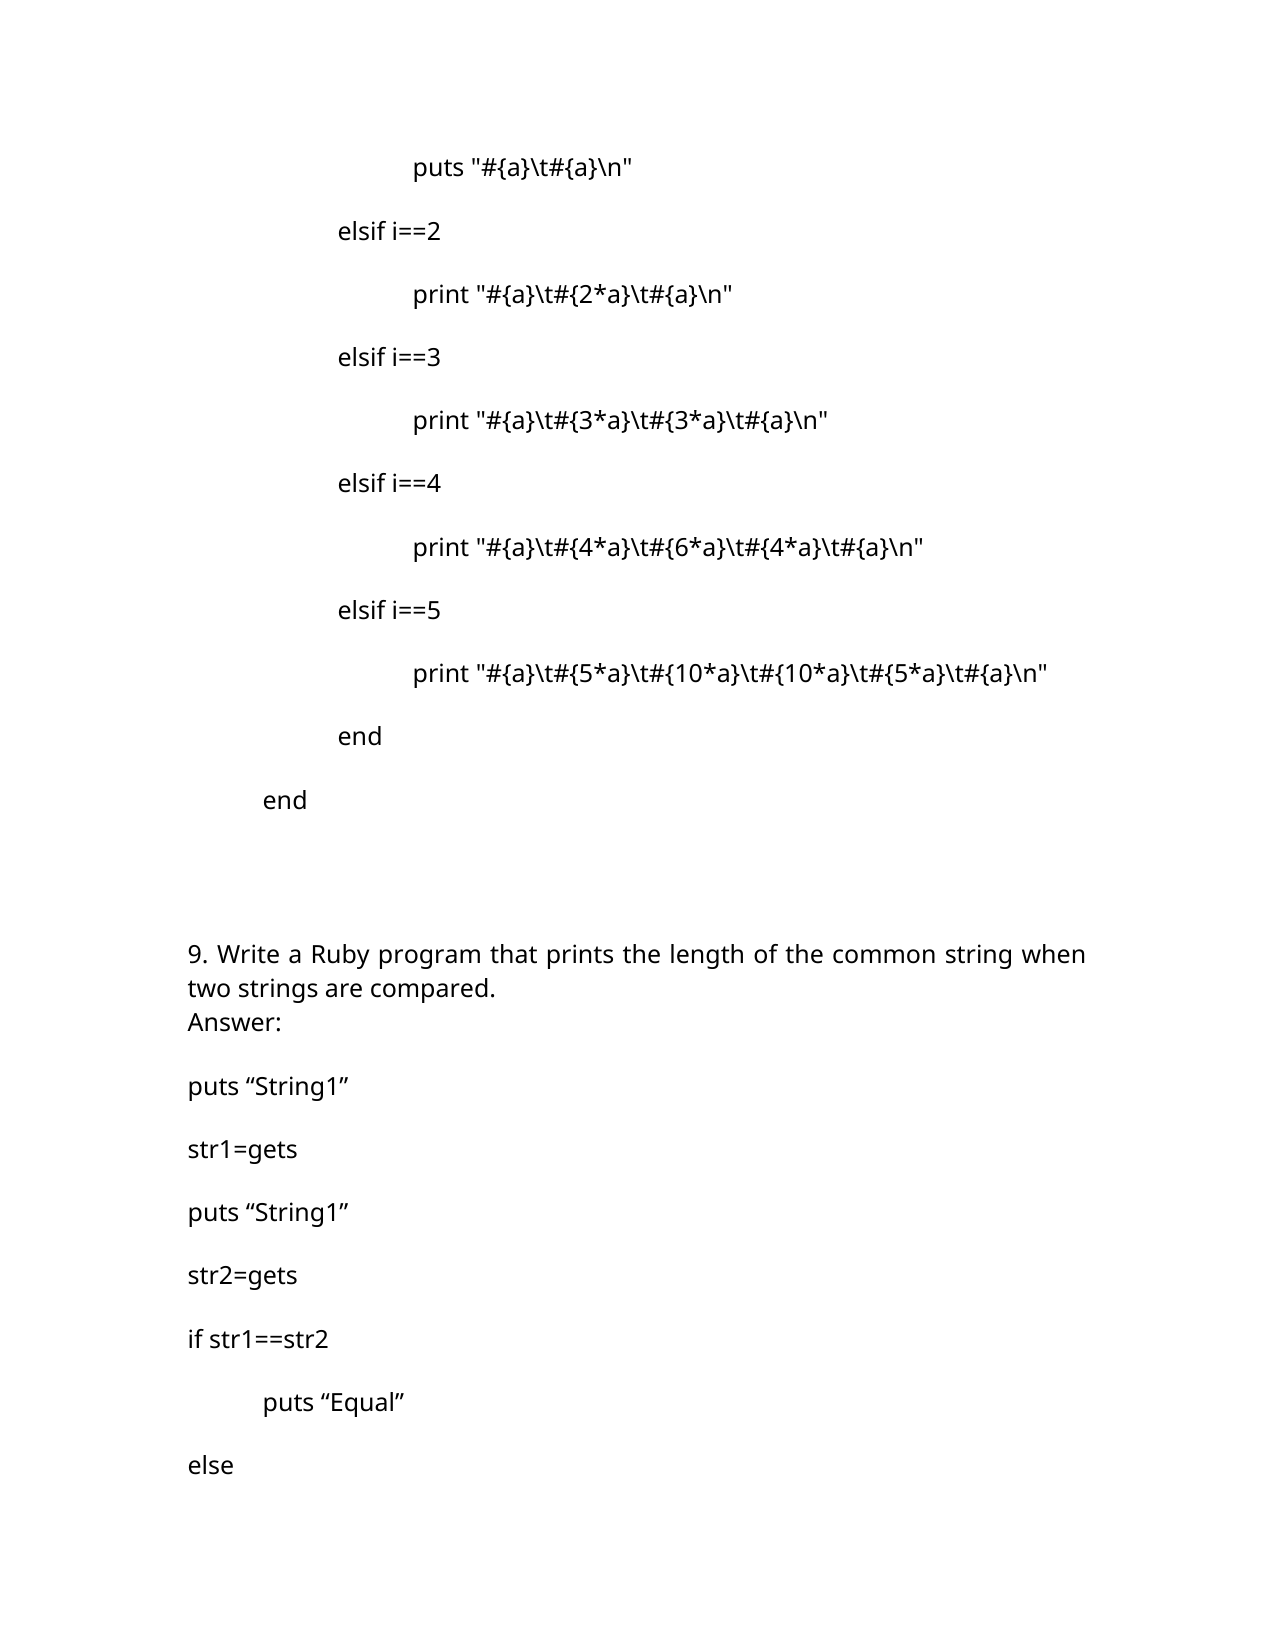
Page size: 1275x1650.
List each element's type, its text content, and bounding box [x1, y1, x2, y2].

text str2=gets [187, 1258, 1087, 1292]
text end [187, 782, 1087, 816]
text puts “Equal” [187, 1384, 1087, 1418]
text puts “String1” [187, 1068, 1087, 1102]
text puts “String1” [187, 1195, 1087, 1229]
text print "#{a}\t#{2*a}\t#{a}\n" [187, 276, 1087, 311]
text print "#{a}\t#{5*a}\t#{10*a}\t#{10*a}\t#{5*a}\t#{a}\n" [187, 656, 1087, 690]
text elsif i==4 [187, 466, 1087, 500]
text print "#{a}\t#{3*a}\t#{3*a}\t#{a}\n" [187, 403, 1087, 437]
text str1=gets [187, 1132, 1087, 1166]
text print "#{a}\t#{4*a}\t#{6*a}\t#{4*a}\t#{a}\n" [187, 529, 1087, 563]
text elsif i==5 [187, 593, 1087, 627]
text if str1==str2 [187, 1321, 1087, 1355]
text Answer: [187, 1005, 1087, 1039]
text end [187, 719, 1087, 753]
text else [187, 1448, 1087, 1482]
text elsif i==3 [187, 340, 1087, 374]
text elsif i==2 [187, 213, 1087, 247]
text 9. Write a Ruby program that prints the length of the common string when two strings are compared. [187, 937, 1087, 1005]
text puts "#{a}\t#{a}\n" [187, 150, 1087, 184]
